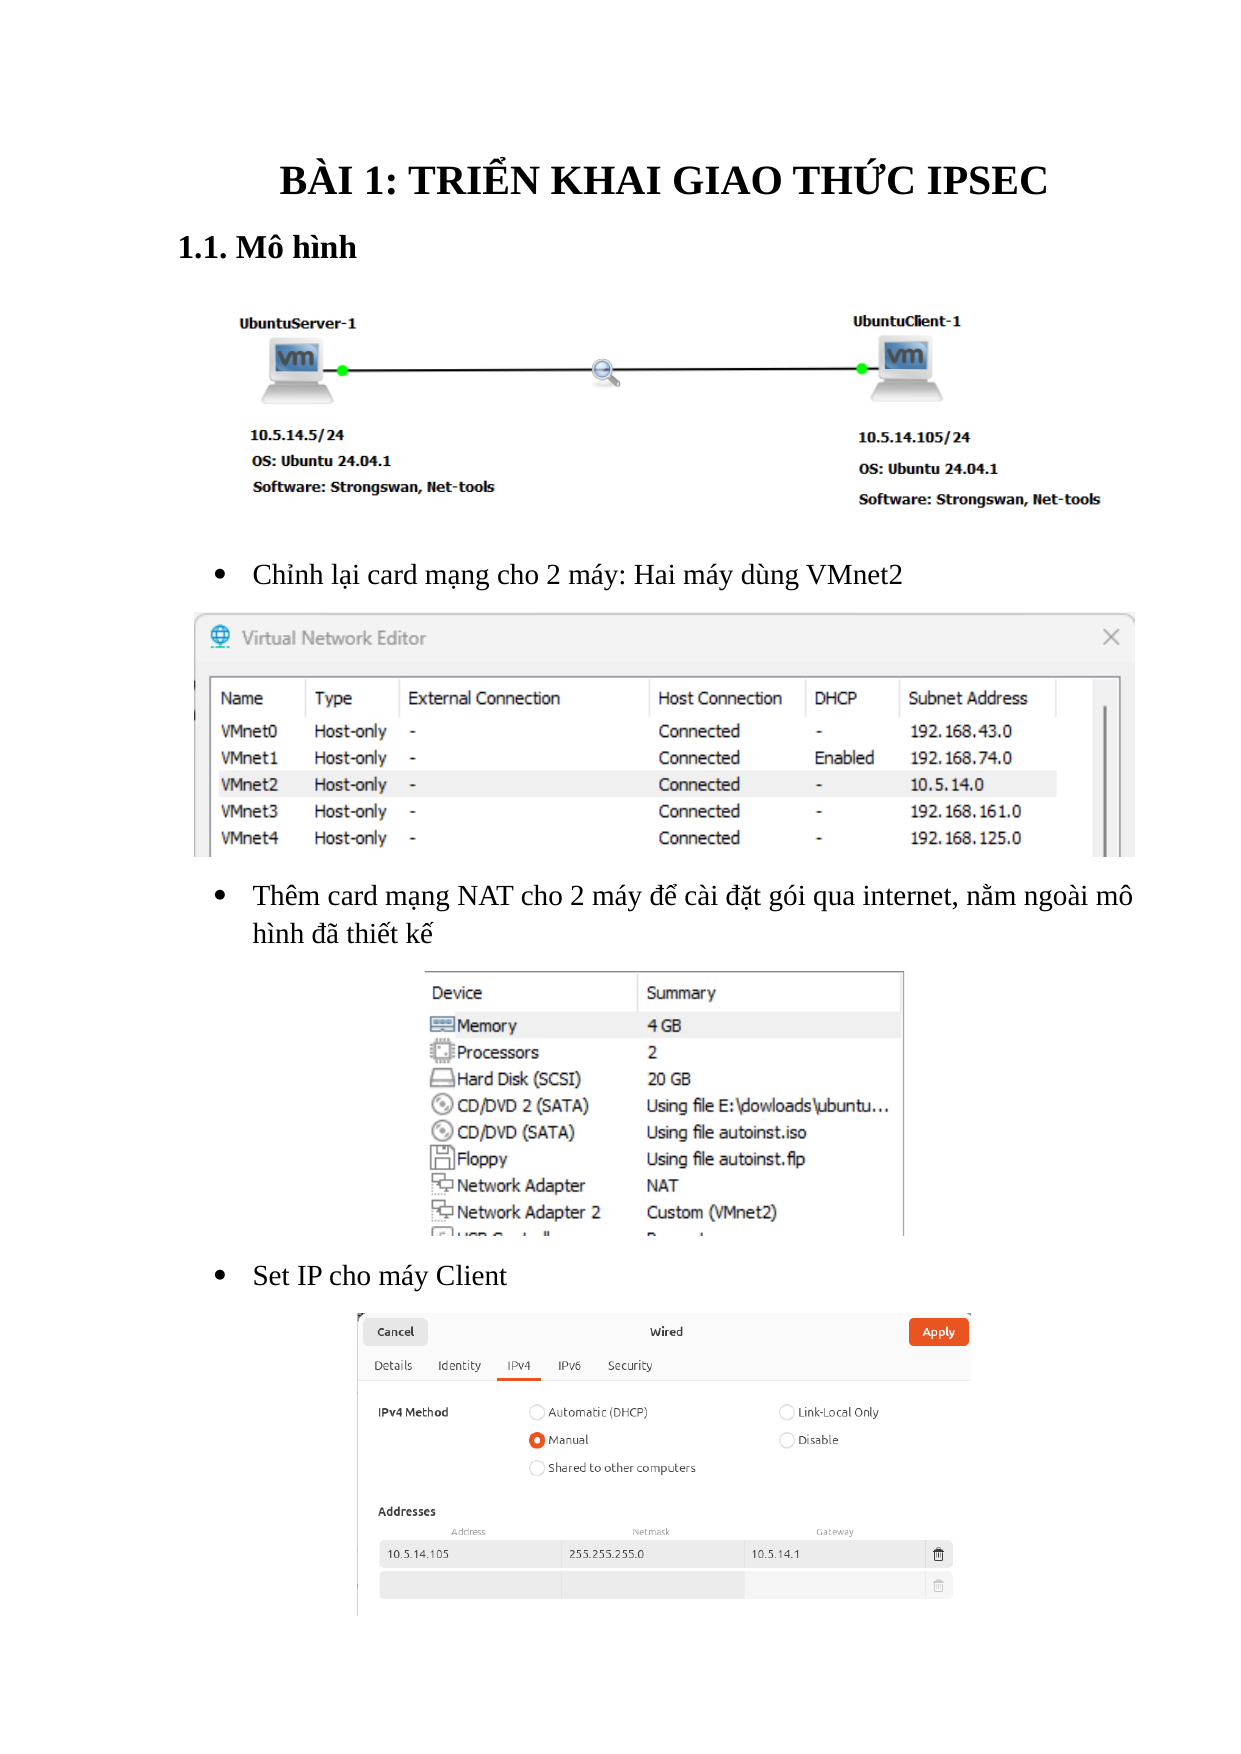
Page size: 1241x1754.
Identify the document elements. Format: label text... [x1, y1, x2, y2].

picture [357, 1313, 972, 1616]
picture [194, 612, 1135, 857]
subtitle BÀI 1: TRIỂN KHAI GIAO THỨC IPSEC [177, 156, 1152, 203]
subtitle 1.1. Mô hình [177, 227, 1152, 266]
list Chỉnh lại card mạng cho 2 máy: Hai máy dùng VMnet2 [215, 557, 1152, 591]
list Set IP cho máy Client [215, 1258, 1152, 1291]
picture [424, 971, 905, 1236]
list Thêm card mạng NAT cho 2 máy để cài đặt gói qua internet, nằm ngoài mô hình đã thiết kế [215, 878, 1152, 950]
picture [177, 279, 1152, 536]
